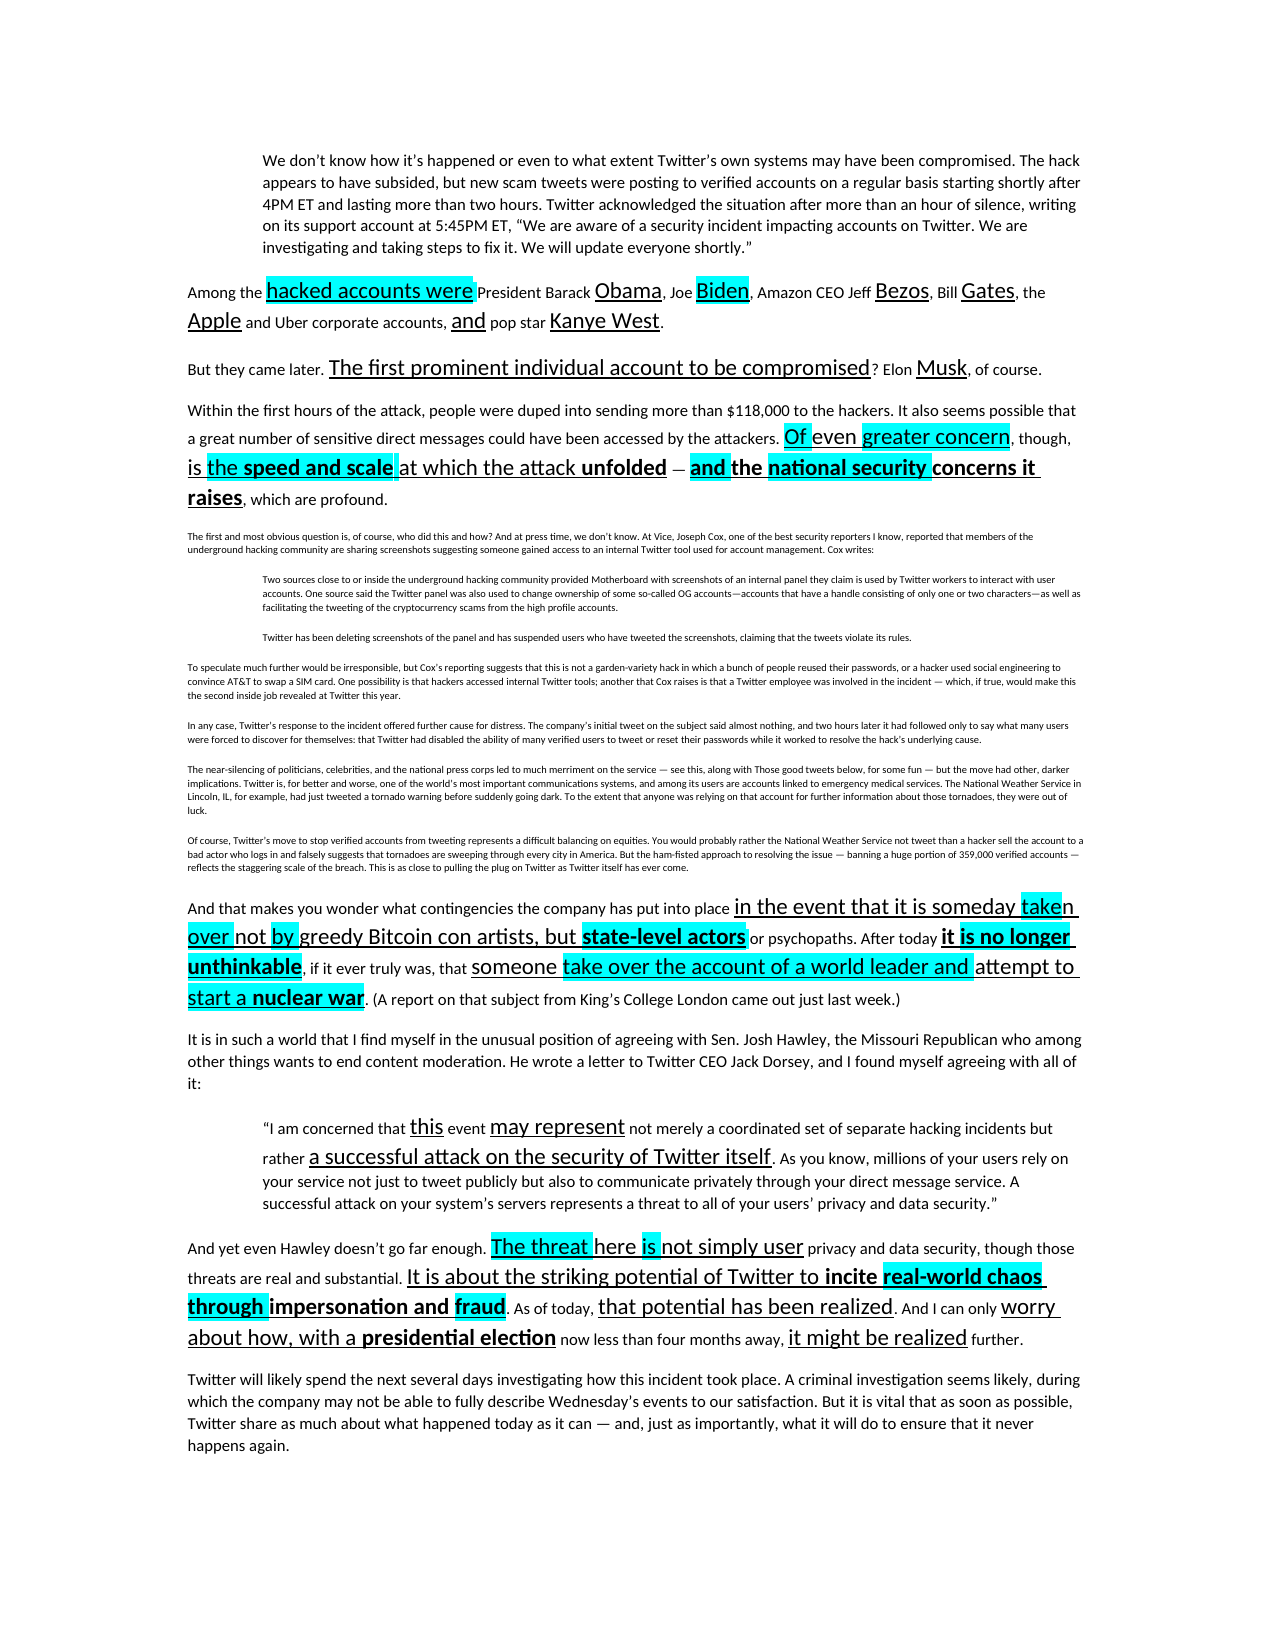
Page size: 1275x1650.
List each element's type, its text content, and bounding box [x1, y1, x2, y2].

text To speculate much further would be irresponsible, but Cox’s reporting suggests that this is not a garden-variety hack in which a bunch of people reused their passwords, or a hacker used social engineering to convince AT&T to swap a SIM card. One possibility is that hackers accessed internal Twitter tools; another that Cox raises is that a Twitter employee was involved in the incident — which, if true, would make this the second inside job revealed at Twitter this year. [187, 662, 1087, 702]
text But they came later. The first prominent individual account to be compromised? Elon Musk, of course. [187, 353, 1087, 381]
text Twitter will likely spend the next several days investigating how this incident took place. A criminal investigation seems likely, during which the company may not be able to fully describe Wednesday’s events to our satisfaction. But it is vital that as soon as possible, Twitter share as much about what happened today as it can — and, just as importantly, what it will do to ensure that it never happens again. [187, 1369, 1087, 1456]
text Two sources close to or inside the underground hacking community provided Motherboard with screenshots of an internal panel they claim is used by Twitter workers to interact with user accounts. One source said the Twitter panel was also used to change ownership of some so-called OG accounts—accounts that have a handle consisting of only one or two characters—as well as facilitating the tweeting of the cryptocurrency scams from the high profile accounts. [262, 574, 1087, 614]
text We don’t know how it’s happened or even to what extent Twitter’s own systems may have been compromised. The hack appears to have subsided, but new scam tweets were posting to verified accounts on a regular basis starting shortly after 4PM ET and lasting more than two hours. Twitter acknowledged the situation after more than an hour of silence, writing on its support account at 5:45PM ET, “We are aware of a security incident impacting accounts on Twitter. We are investigating and taking steps to fix it. We will update everyone shortly.” [262, 150, 1087, 258]
text And that makes you wonder what contingencies the company has put into place in the event that it is someday taken over not by greedy Bitcoin con artists, but state-level actors or psychopaths. After today it is no longer unthinkable, if it ever truly was, that someone take over the account of a world leader and attempt to start a nuclear war. (A report on that subject from King’s College London came out just last week.) [187, 892, 1087, 1011]
text The first and most obvious question is, of course, who did this and how? And at press time, we don’t know. At Vice, Joseph Cox, one of the best security reporters I know, reported that members of the underground hacking community are sharing screenshots suggesting someone gained access to an internal Twitter tool used for account management. Cox writes: [187, 530, 1087, 556]
text And yet even Hawley doesn’t go far enough. The threat here is not simply user privacy and data security, though those threats are real and substantial. It is about the striking potential of Twitter to incite real-world chaos through impersonation and fraud. As of today, that potential has been realized. And I can only worry about how, with a presidential election now less than four months away, it might be realized further. [187, 1232, 1087, 1351]
text Within the first hours of the attack, people were duped into sending more than $118,000 to the hackers. It also seems possible that a great number of sensitive direct messages could have been accessed by the attackers. Of even greater concern, though, is the speed and scale at which the attack unfolded — and the national security concerns it raises, which are profound. [187, 400, 1087, 511]
text Of course, Twitter’s move to stop verified accounts from tweeting represents a difficult balancing on equities. You would probably rather the National Weather Service not tweet than a hacker sell the account to a bad actor who logs in and falsely suggests that tornadoes are sweeping through every city in America. But the ham-fisted approach to resolving the issue — banning a huge portion of 359,000 verified accounts — reflects the staggering scale of the breach. This is as close to pulling the plug on Twitter as Twitter itself has ever come. [187, 834, 1087, 874]
text Among the hacked accounts were President Barack Obama, Joe Biden, Amazon CEO Jeff Bezos, Bill Gates, the Apple and Uber corporate accounts, and pop star Kanye West. [187, 276, 1087, 334]
text In any case, Twitter’s response to the incident offered further cause for distress. The company’s initial tweet on the subject said almost nothing, and two hours later it had followed only to say what many users were forced to discover for themselves: that Twitter had disabled the ability of many verified users to tweet or reset their passwords while it worked to resolve the hack’s underlying cause. [187, 719, 1087, 746]
text “I am concerned that this event may represent not merely a coordinated set of separate hacking incidents but rather a successful attack on the security of Twitter itself. As you know, millions of your users rely on your service not just to tweet publicly but also to communicate privately through your direct message service. A successful attack on your system’s servers represents a threat to all of your users’ privacy and data security.” [262, 1112, 1087, 1214]
text It is in such a world that I find myself in the unusual position of agreeing with Sen. Josh Hawley, the Missouri Republican who among other things wants to end content moderation. He wrote a letter to Twitter CEO Jack Dorsey, and I found myself agreeing with all of it: [187, 1029, 1087, 1094]
text The near-silencing of politicians, celebrities, and the national press corps led to much merriment on the service — see this, along with Those good tweets below, for some fun — but the move had other, darker implications. Twitter is, for better and worse, one of the world’s most important communications systems, and among its users are accounts linked to emergency medical services. The National Weather Service in Lincoln, IL, for example, had just tweeted a tornado warning before suddenly going dark. To the extent that anyone was relying on that account for further information about those tornadoes, they were out of luck. [187, 763, 1087, 817]
text Twitter has been deleting screenshots of the panel and has suspended users who have tweeted the screenshots, claiming that the tweets violate its rules. [262, 631, 1087, 644]
